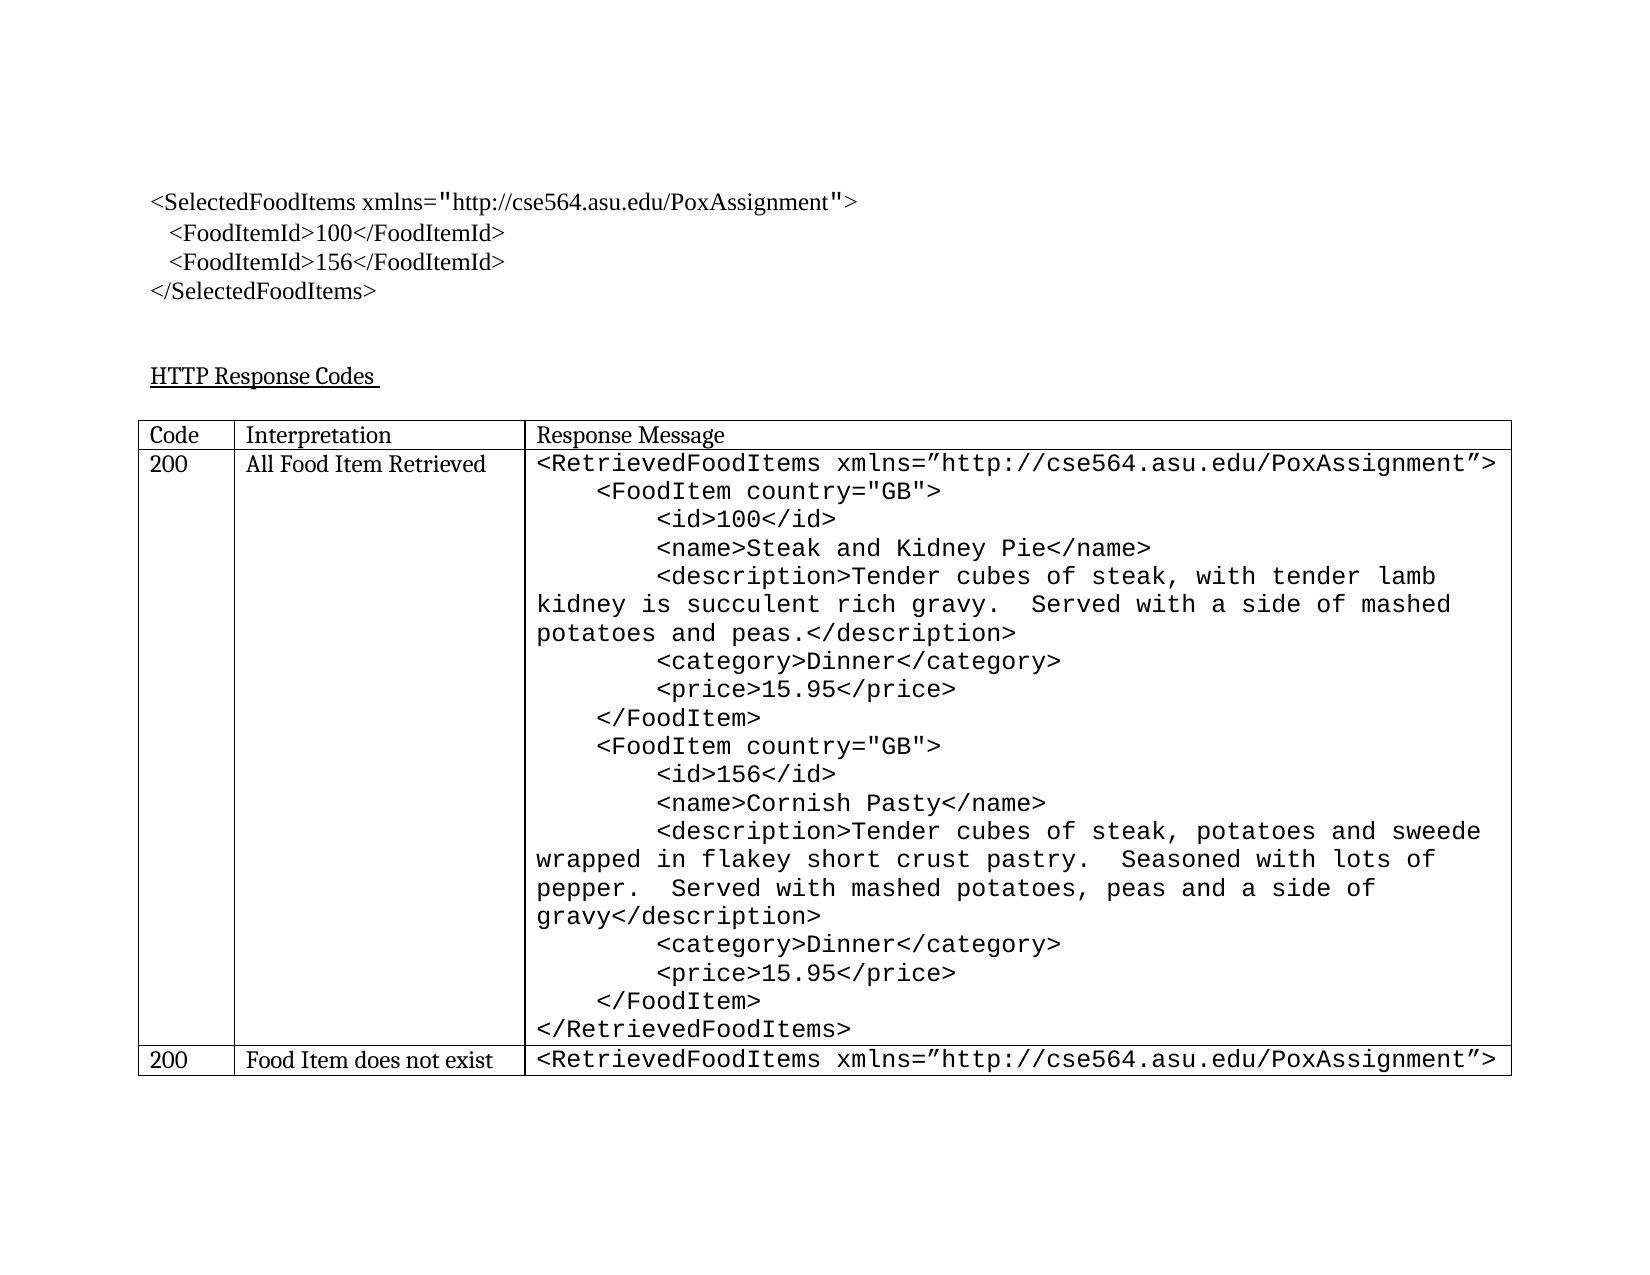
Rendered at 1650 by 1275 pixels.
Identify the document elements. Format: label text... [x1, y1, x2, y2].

text <FoodItemId>156</FoodItemId> [150, 247, 1500, 276]
table_header Response Message [526, 421, 1511, 449]
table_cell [235, 1046, 524, 1075]
text HTTP Response Codes [150, 362, 1500, 391]
table_cell 200 [139, 1046, 234, 1075]
text </SelectedFoodItems> [150, 276, 1500, 304]
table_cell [526, 1046, 1511, 1075]
table_header Interpretation [235, 421, 524, 449]
table_cell <RetrievedFoodItems xmlns=”http://cse564.asu.edu/PoxAssignment”> <FoodItem country="GB"> <id>100</id> <name>Steak and Kidney Pie</name> <description>Tender cubes of steak, with tender lamb kidney is succulent rich gravy. Served with a side of mashed potatoes and peas.</description> <category>Dinner</category> <price>15.95</price> </FoodItem> <FoodItem country="GB"> <id>156</id> <name>Cornish Pasty</name> <description>Tender cubes of steak, potatoes and sweede wrapped in flakey short crust pastry. Seasoned with lots of pepper. Served with mashed potatoes, peas and a side of gravy</description> <category>Dinner</category> <price>15.95</price> </FoodItem> </RetrievedFoodItems> [526, 450, 1511, 1045]
table_cell All Food Item Retrieved [235, 450, 524, 1045]
text <SelectedFoodItems xmlns="http://cse564.asu.edu/PoxAssignment"> [150, 187, 1500, 218]
table_header Code [139, 421, 234, 449]
table_cell 200 [139, 450, 234, 1045]
text <FoodItemId>100</FoodItemId> [150, 218, 1500, 247]
